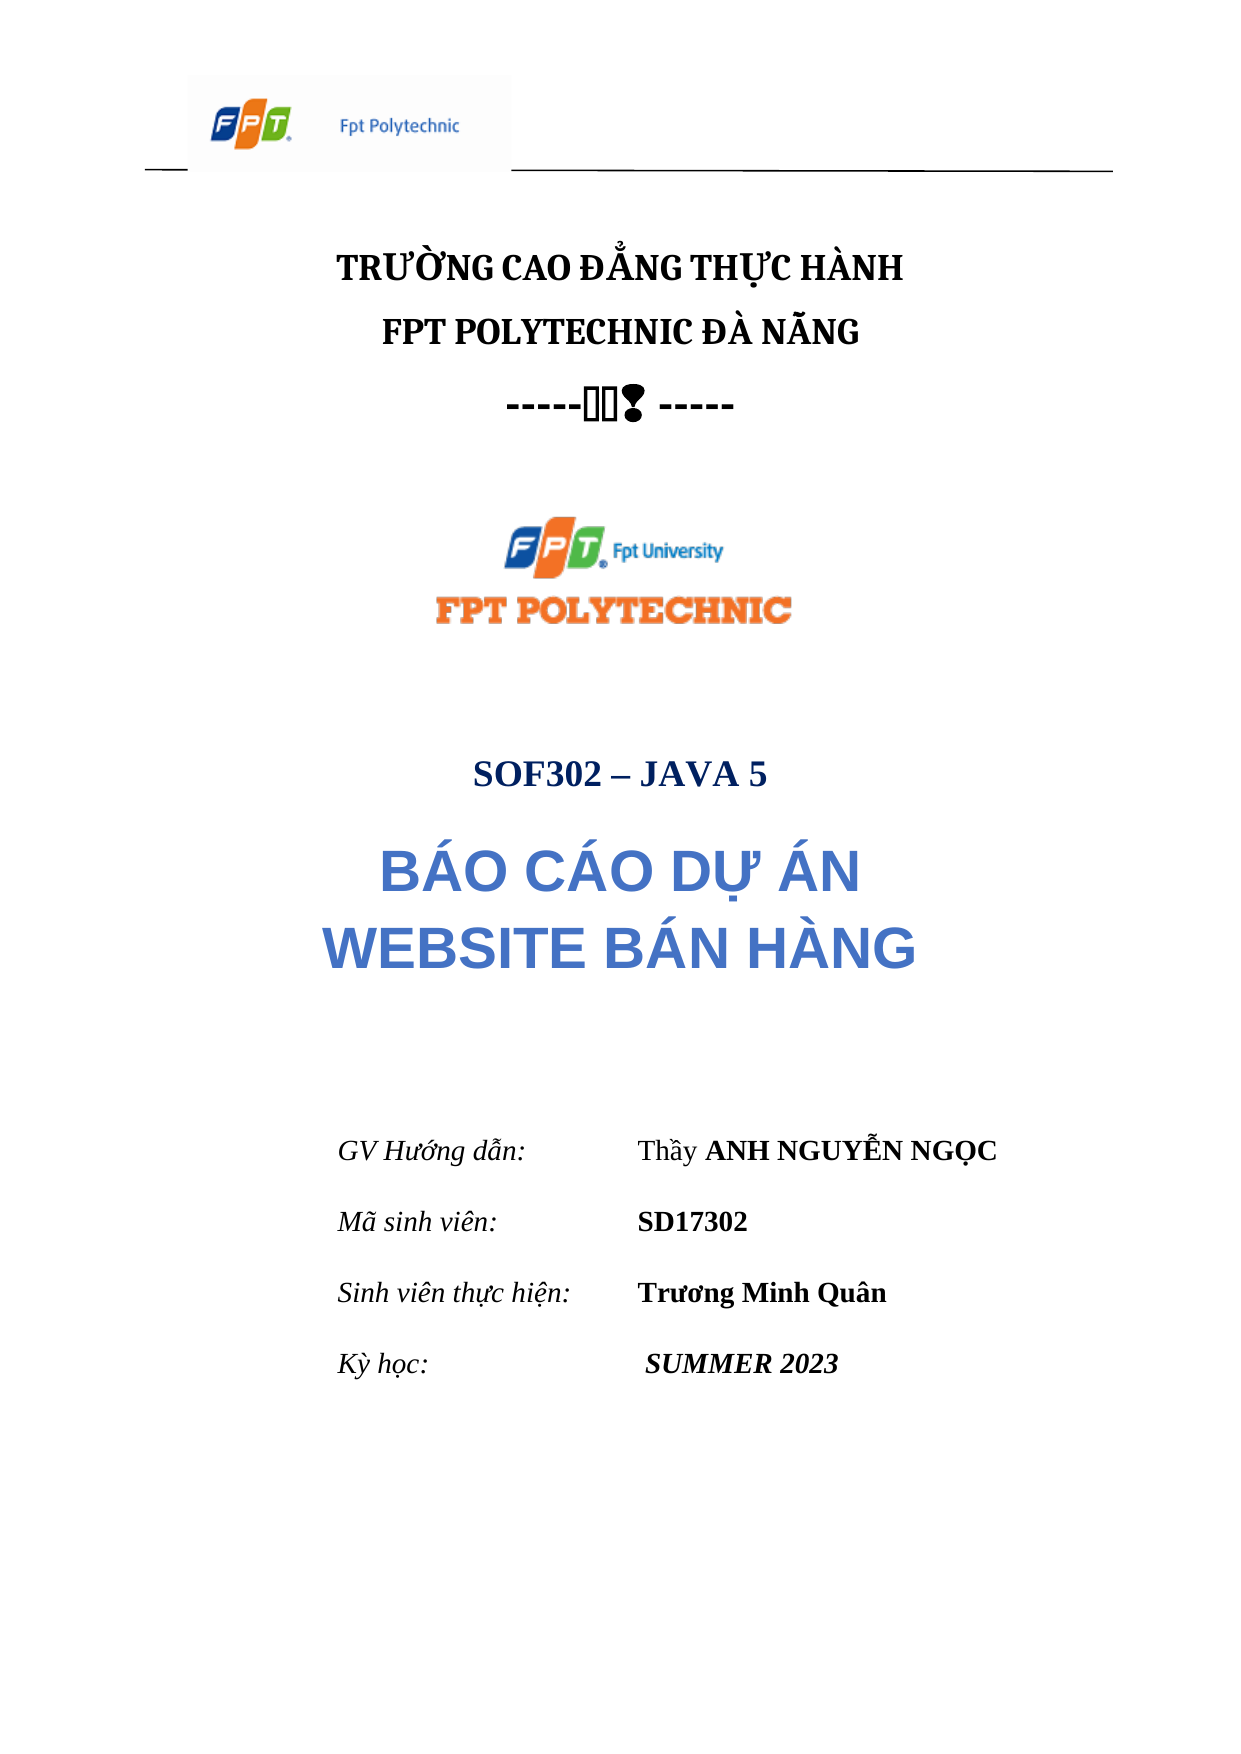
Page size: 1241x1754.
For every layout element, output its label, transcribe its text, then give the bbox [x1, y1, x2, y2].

text BÁO CÁO DỰ ÁN [187, 837, 1053, 904]
text GV Hướng dẫn: Thầy ANH NGUYỄN NGỌC [337, 1133, 1053, 1167]
picture [426, 508, 815, 638]
text ----- ----- [187, 376, 1053, 433]
text Mã sinh viên: SD17302 [337, 1204, 1053, 1238]
text Kỳ học: SUMMER 2023 [337, 1346, 1053, 1380]
text SOF302 – JAVA 5 [187, 751, 1053, 794]
text FPT POLYTECHNIC ĐÀ NẴNG [187, 311, 1053, 354]
text WEBSITE BÁN HÀNG [187, 914, 1053, 981]
text TRƯỜNG CAO ĐẲNG THỰC HÀNH [187, 246, 1053, 289]
picture [187, 75, 512, 172]
text Sinh viên thực hiện: Trương Minh Quân [337, 1275, 1053, 1309]
